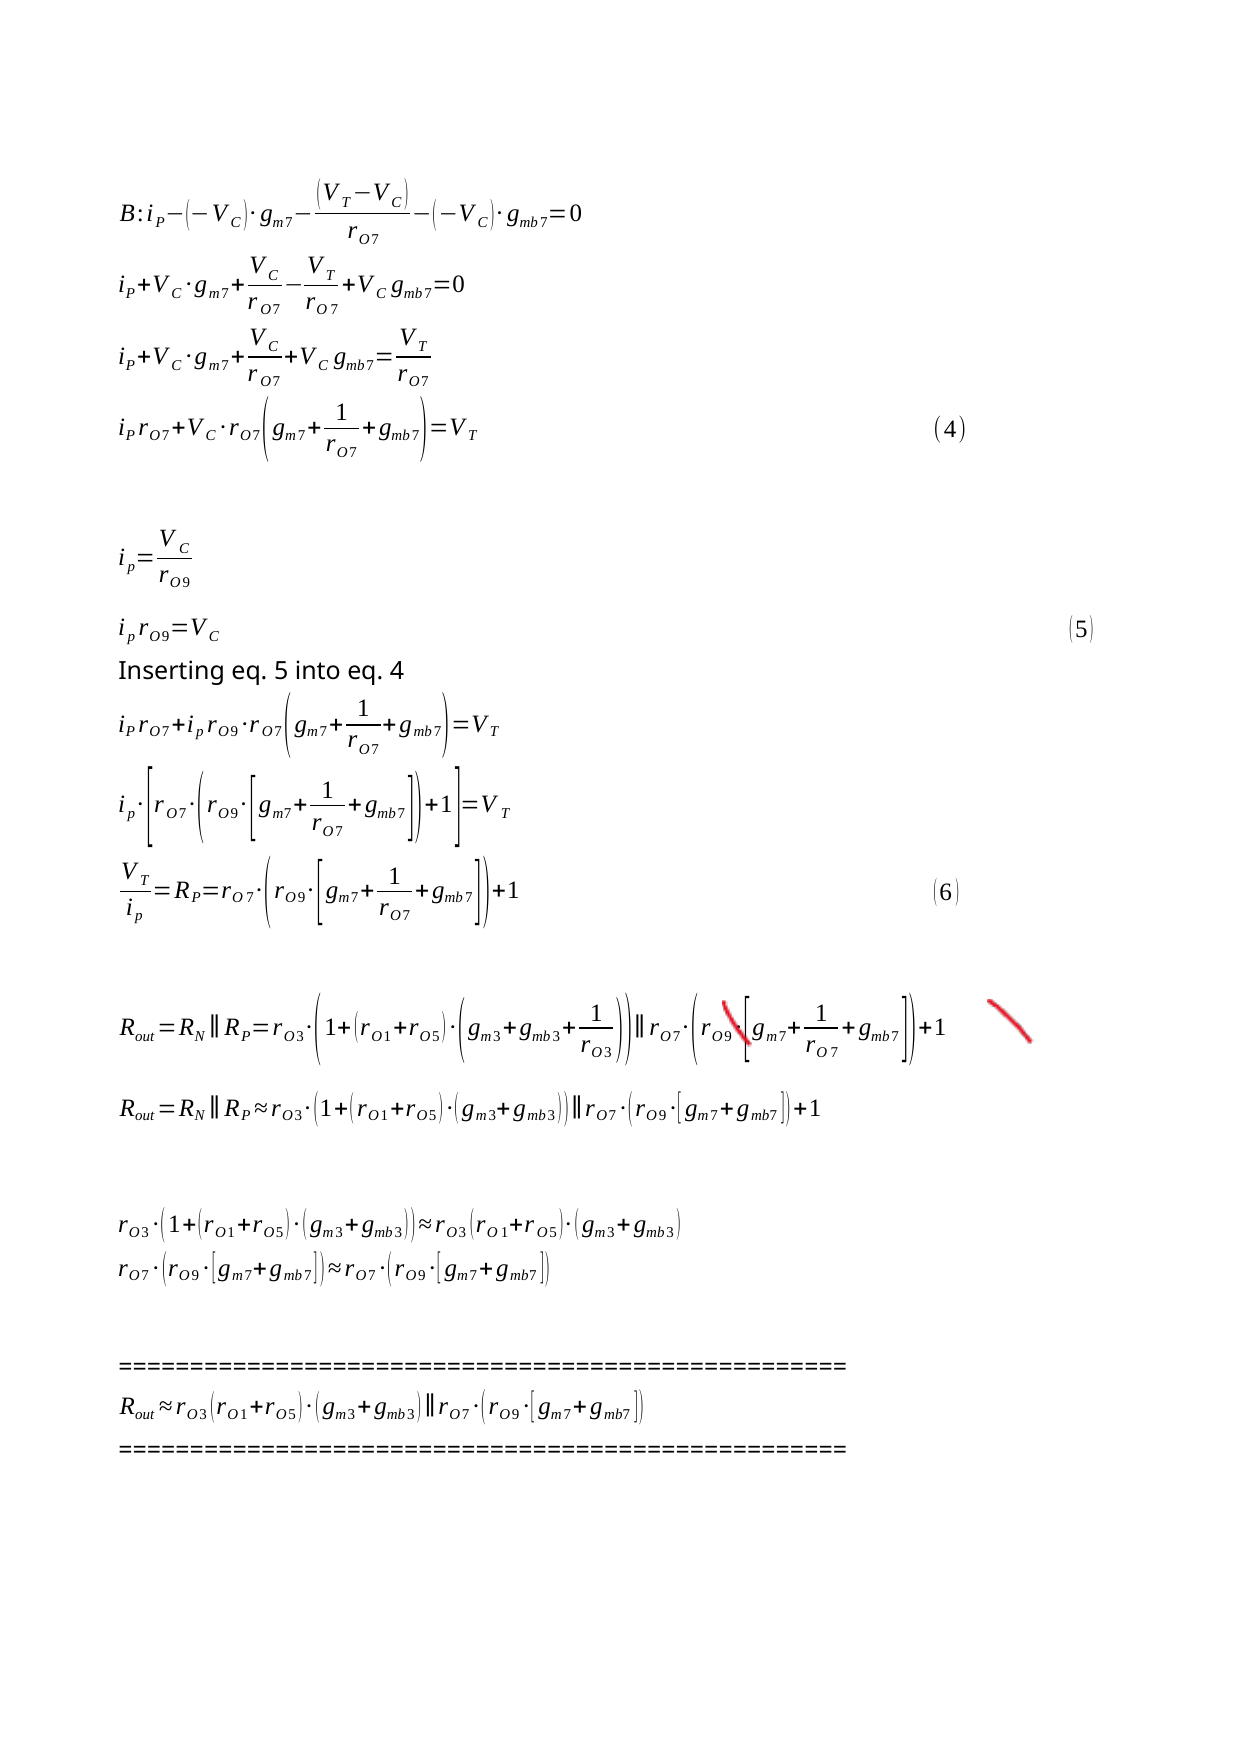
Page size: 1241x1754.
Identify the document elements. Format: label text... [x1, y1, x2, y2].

picture [722, 1000, 754, 1049]
text Inserting eq. 5 into eq. 4 [118, 613, 1122, 931]
text =================================================== =================================================== [118, 1349, 1122, 1505]
picture [987, 999, 1034, 1046]
